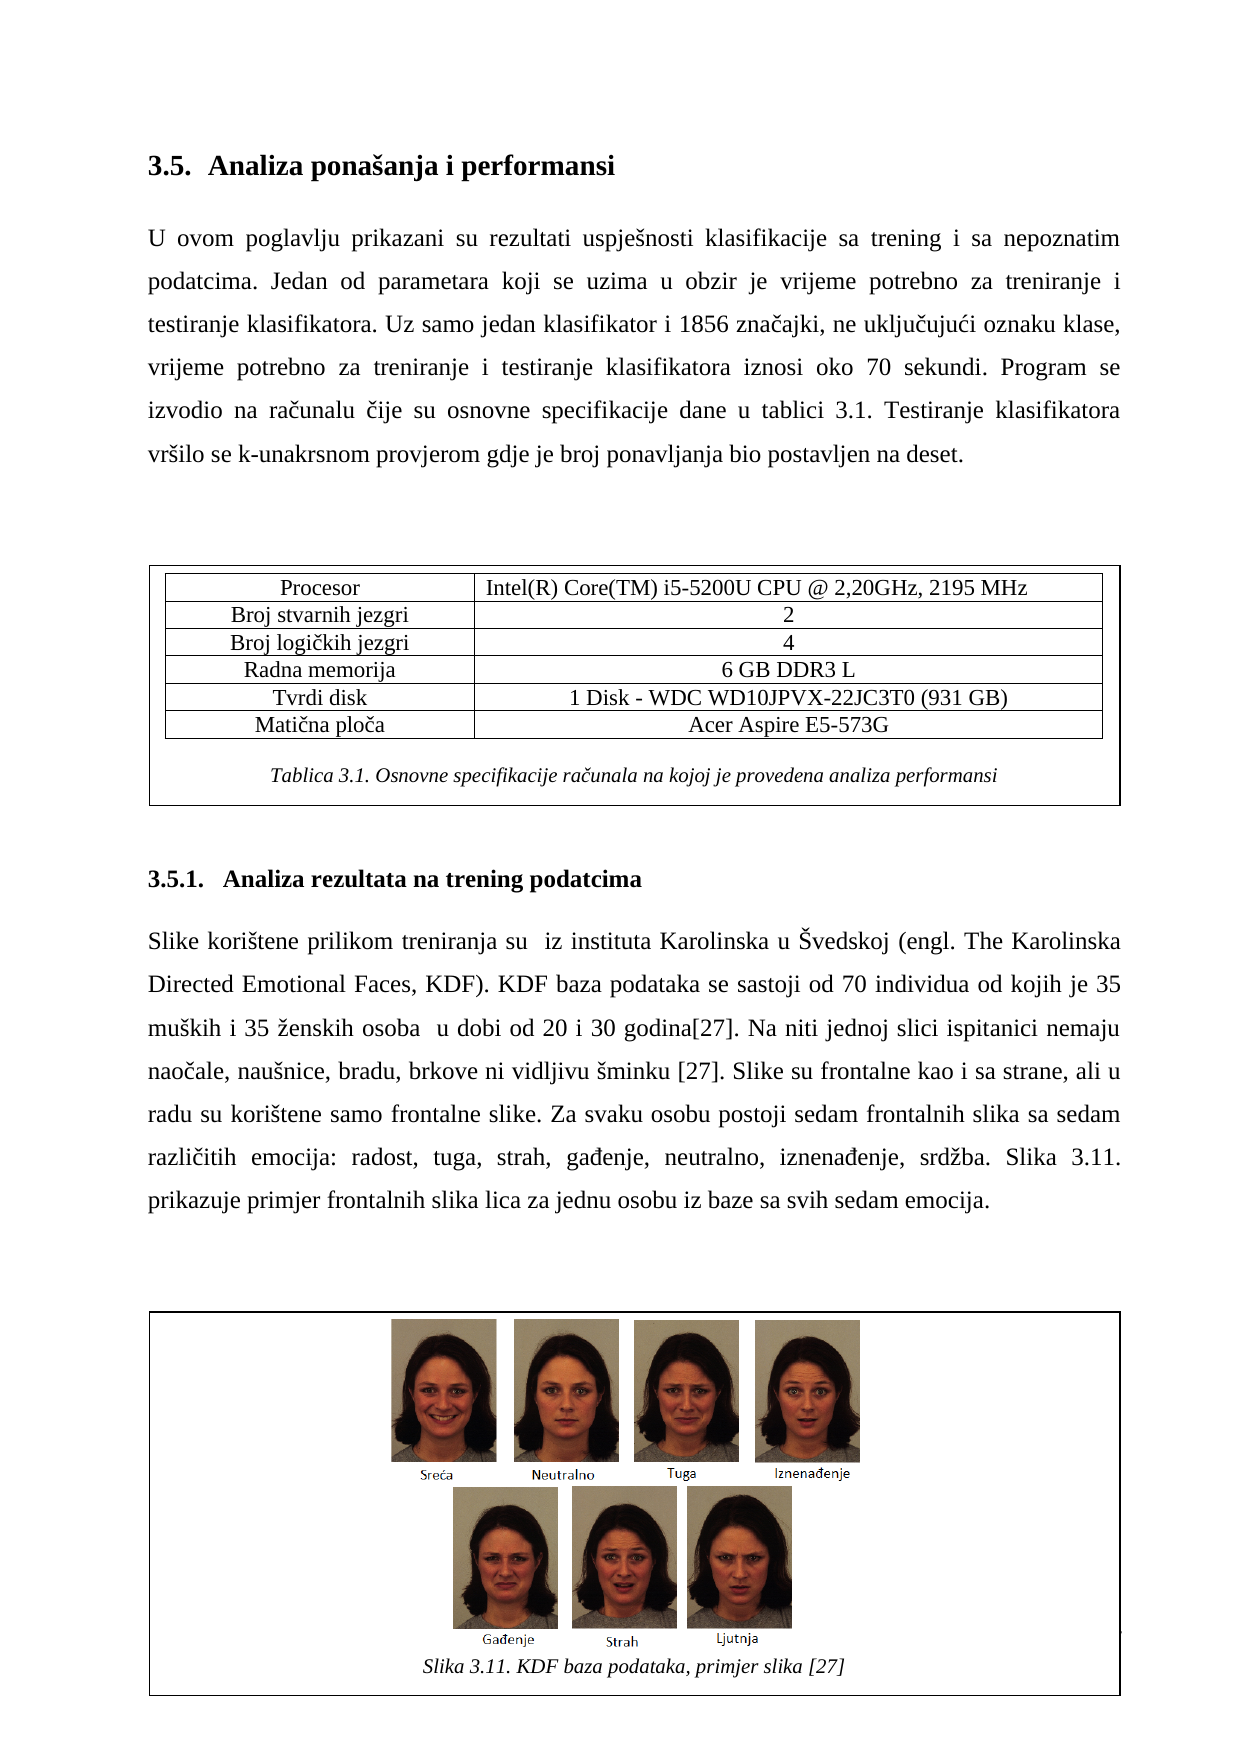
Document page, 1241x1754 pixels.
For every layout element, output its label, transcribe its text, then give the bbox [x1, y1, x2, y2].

text Analiza rezultata na trening podatcima [148, 560, 1122, 893]
picture [391, 1319, 879, 1652]
text Analiza ponašanja i performansi [148, 148, 1122, 181]
text U ovom poglavlju prikazani su rezultati uspješnosti klasifikacije sa trening i sa nepoznatim podatcima. Jedan od parametara koji se uzima u obzir je vrijeme potrebno za treniranje i testiranje klasifikatora. Uz samo jedan klasifikator i 1856 značajki, ne uključujući oznaku klase, vrijeme potrebno za treniranje i testiranje klasifikatora iznosi oko 70 sekundi. Program se izvodio na računalu čije su osnovne specifikacije dane u tablici 3.1. Testiranje klasifikatora vršilo se k-unakrsnom provjerom gdje je broj ponavljanja bio postavljen na deset. [148, 223, 1122, 467]
text Slike korištene prilikom treniranja su iz instituta Karolinska u Švedskoj (engl. The Karolinska Directed Emotional Faces, KDF). KDF baza podataka se sastoji od 70 individua od kojih je 35 muških i 35 ženskih osoba u dobi od 20 i 30 godina[27]. Na niti jednoj slici ispitanici nemaju naočale, naušnice, bradu, brkove ni vidljivu šminku [27]. Slike su frontalne kao i sa strane, ali u radu su korištene samo frontalne slike. Za svaku osobu postoji sedam frontalnih slika sa sedam različitih emocija: radost, tuga, strah, gađenje, neutralno, iznenađenje, srdžba. Slika 3.11. prikazuje primjer frontalnih slika lica za jednu osobu iz baze sa svih sedam emocija. [148, 926, 1122, 1214]
